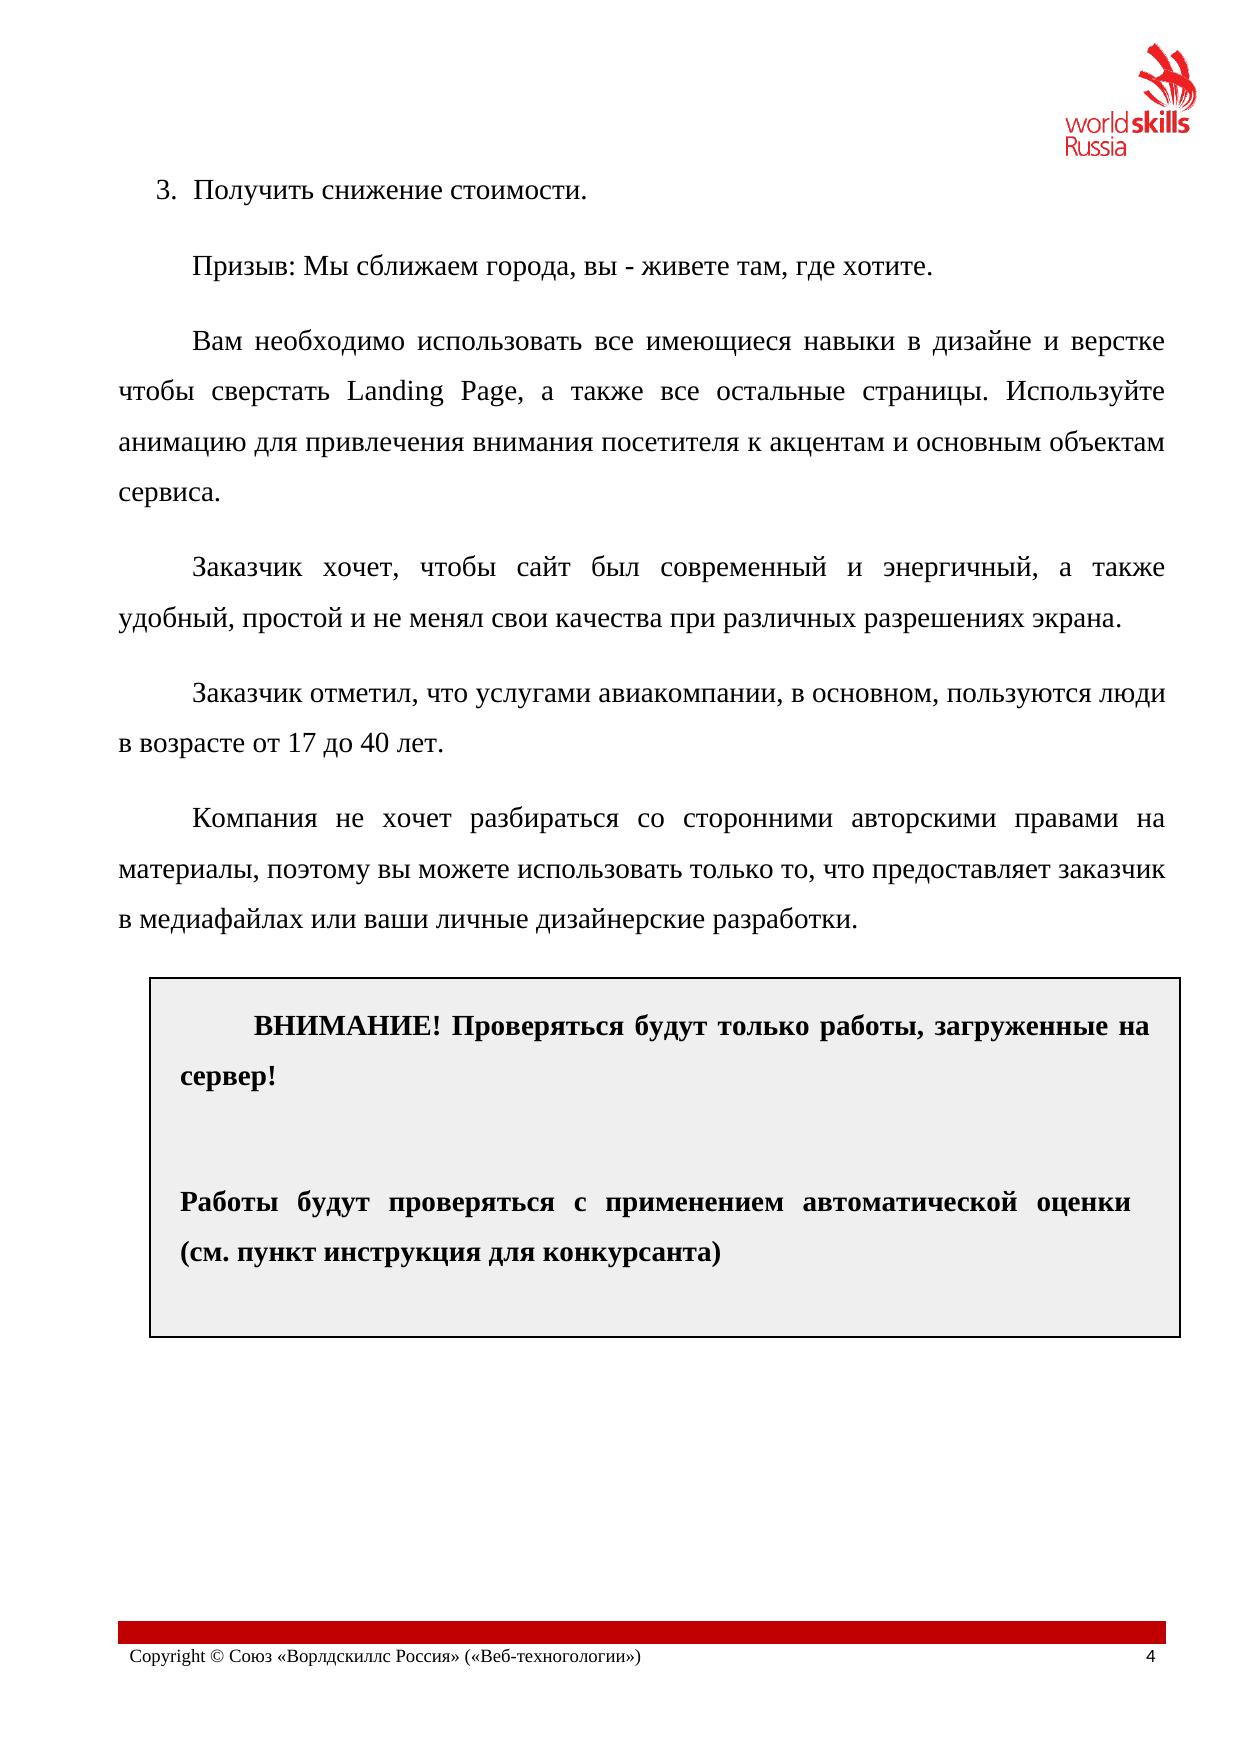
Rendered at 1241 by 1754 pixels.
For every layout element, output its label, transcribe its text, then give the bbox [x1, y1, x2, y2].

text Вам необходимо использовать все имеющиеся навыки в дизайне и верстке чтобы сверстать Landing Page, а также все остальные страницы. Используйте анимацию для привлечения внимания посетителя к акцентам и основным объектам сервиса. [118, 323, 1166, 508]
text Заказчик хочет, чтобы сайт был современный и энергичный, а также удобный, простой и не менял свои качества при различных разрешениях экрана. [118, 549, 1166, 633]
picture [1065, 43, 1222, 156]
text Призыв: Мы сближаем города, вы - живете там, где хотите. [118, 248, 1166, 281]
text Компания не хочет разбираться со сторонними авторскими правами на материалы, поэтому вы можете использовать только то, что предоставляет заказчик в медиафайлах или ваши личные дизайнерские разработки. [118, 801, 1166, 935]
list Получить снижение стоимости. [156, 87, 1166, 206]
text Заказчик отметил, что услугами авиакомпании, в основном, пользуются люди в возрасте от 17 до 40 лет. [118, 675, 1166, 759]
table_header ВНИМАНИЕ! Проверяться будут только работы, загруженные на сервер! Работы будут проверяться с применением автоматической оценки (см. пункт инструкция для конкурсанта) [151, 979, 1179, 1336]
